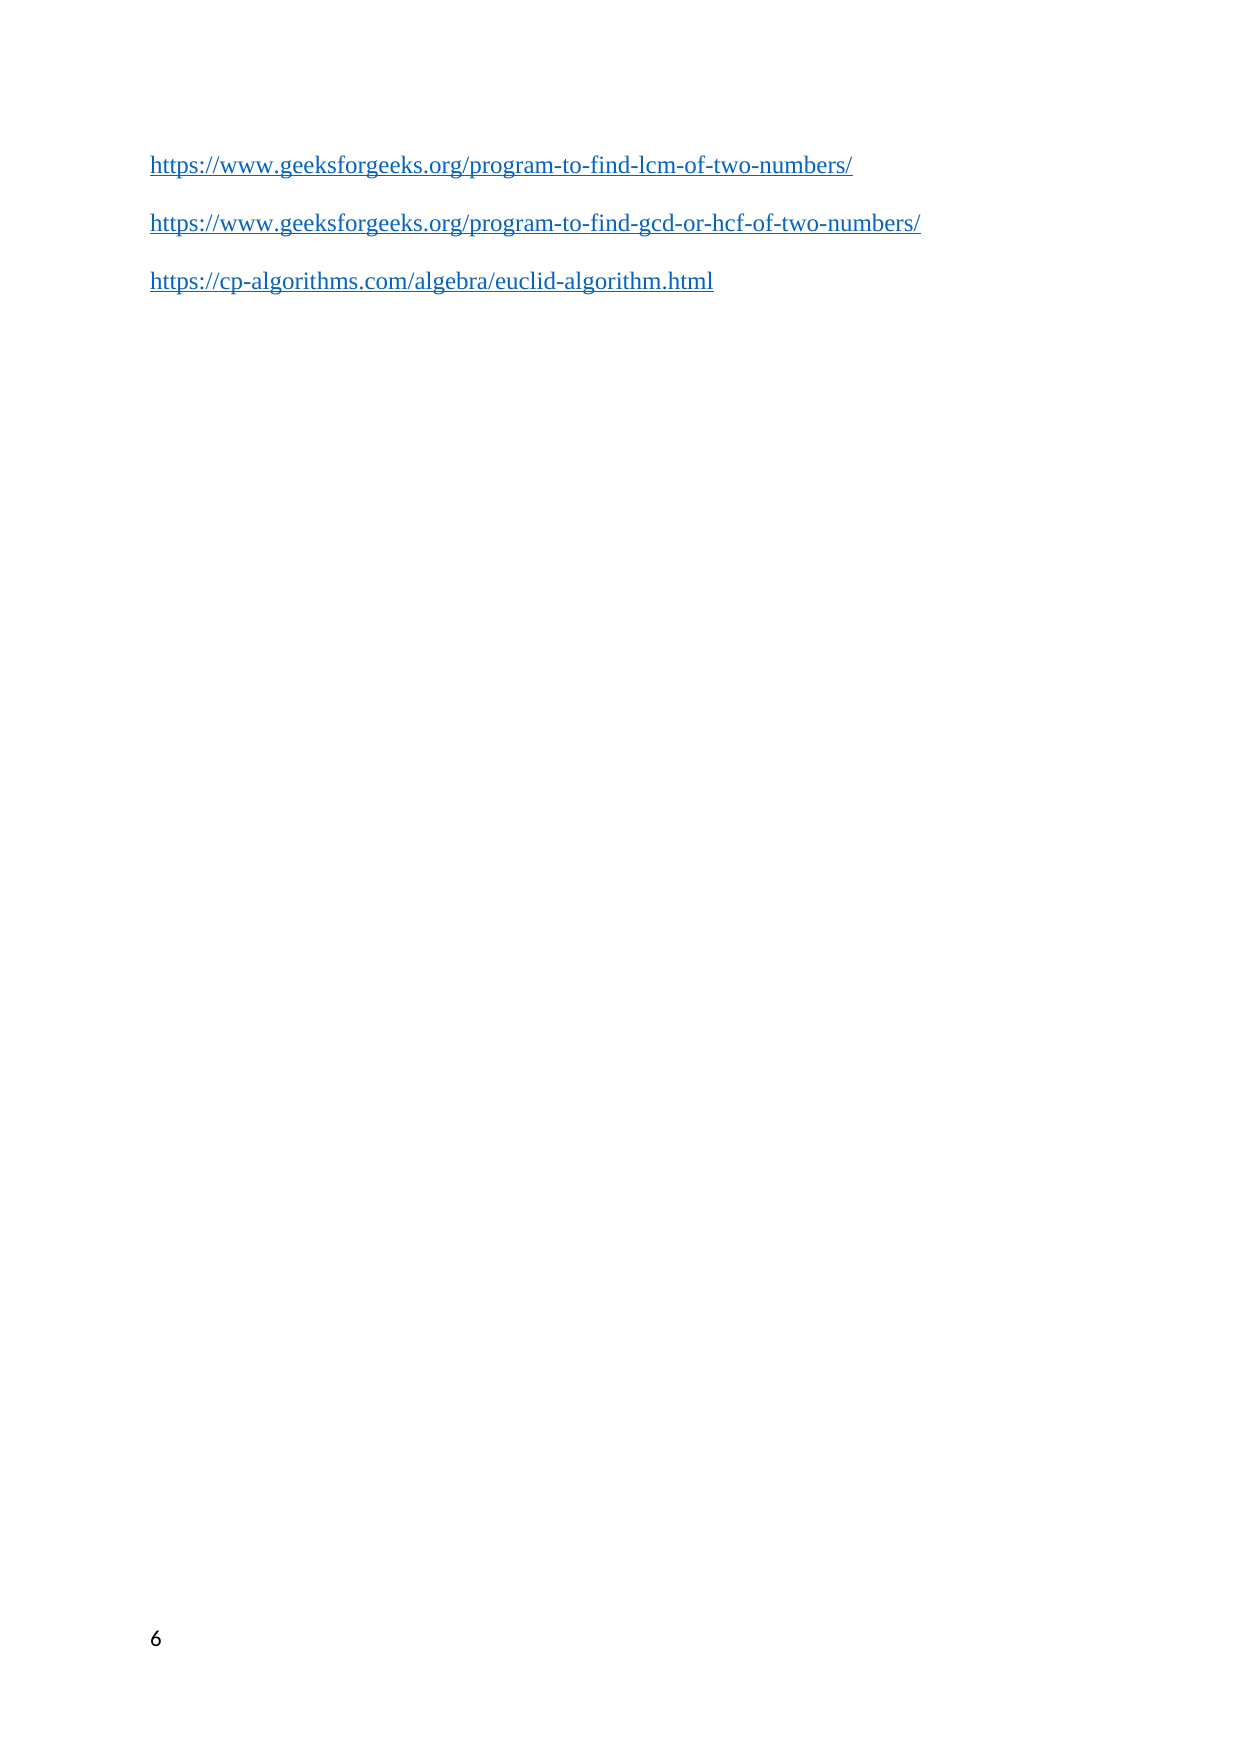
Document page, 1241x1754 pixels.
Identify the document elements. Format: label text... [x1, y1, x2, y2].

text https://www.geeksforgeeks.org/program-to-find-lcm-of-two-numbers/ [150, 150, 1090, 179]
text https://www.geeksforgeeks.org/program-to-find-gcd-or-hcf-of-two-numbers/ [150, 208, 1090, 237]
text https://cp-algorithms.com/algebra/euclid-algorithm.html [150, 266, 1090, 294]
